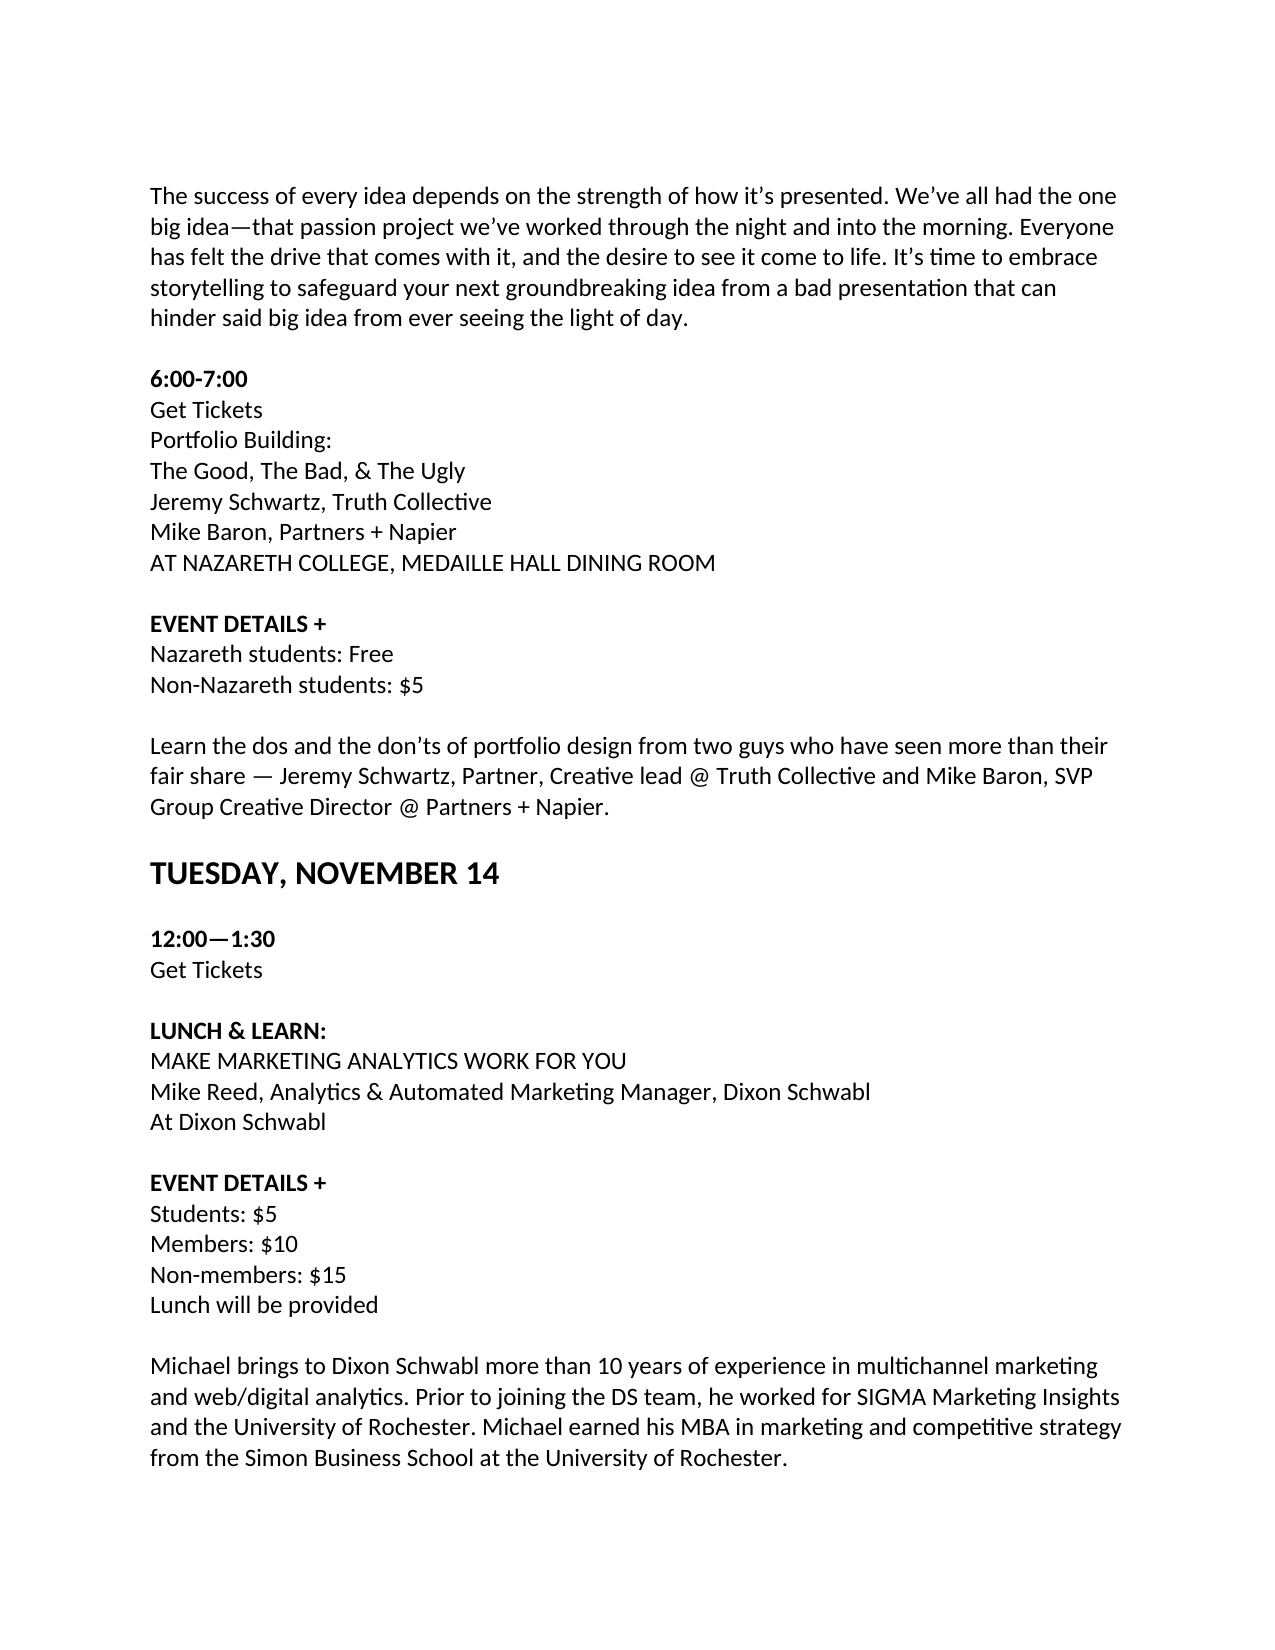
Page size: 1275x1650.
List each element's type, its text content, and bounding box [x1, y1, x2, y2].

text The success of every idea depends on the strength of how it’s presented. We’ve all had the one big idea—that passion project we’ve worked through the night and into the morning. Everyone has felt the drive that comes with it, and the desire to see it come to life. It’s time to embrace storytelling to safeguard your next groundbreaking idea from a bad presentation that can hinder said big idea from ever seeing the light of day. [150, 181, 1125, 333]
text Get Tickets [150, 954, 1125, 984]
text AT NAZARETH COLLEGE, MEDAILLE HALL DINING ROOM [150, 547, 1125, 577]
text Learn the dos and the don’ts of portfolio design from two guys who have seen more than their fair share — Jeremy Schwartz, Partner, Creative lead @ Truth Collective and Mike Baron, SVP Group Creative Director @ Partners + Napier. [150, 730, 1125, 821]
text Non-Nazareth students: $5 [150, 669, 1125, 699]
text Members: $10 [150, 1228, 1125, 1259]
text MAKE MARKETING ANALYTICS WORK FOR YOU Mike Reed, Analytics & Automated Marketing Manager, Dixon Schwabl [150, 1045, 1125, 1106]
text Portfolio Building: [150, 425, 1125, 455]
text Get Tickets [150, 394, 1125, 425]
text LUNCH & LEARN: [150, 1015, 1125, 1045]
text Michael brings to Dixon Schwabl more than 10 years of experience in multichannel marketing and web/digital analytics. Prior to joining the DS team, he worked for SIGMA Marketing Insights and the University of Rochester. Michael earned his MBA in marketing and competitive strategy from the Simon Business School at the University of Rochester. [150, 1351, 1125, 1473]
text 6:00-7:00 [150, 364, 1125, 394]
text Non-members: $15 [150, 1259, 1125, 1289]
text Nazareth students: Free [150, 638, 1125, 669]
text Students: $5 [150, 1198, 1125, 1228]
text The Good, The Bad, & The Ugly Jeremy Schwartz, Truth Collective [150, 455, 1125, 516]
text Lunch will be provided [150, 1289, 1125, 1320]
text EVENT DETAILS + [150, 1167, 1125, 1198]
text At Dixon Schwabl [150, 1106, 1125, 1137]
text EVENT DETAILS + [150, 608, 1125, 638]
text TUESDAY, NOVEMBER 14 [150, 852, 1125, 893]
text 12:00—1:30 [150, 923, 1125, 954]
text Mike Baron, Partners + Napier [150, 516, 1125, 547]
